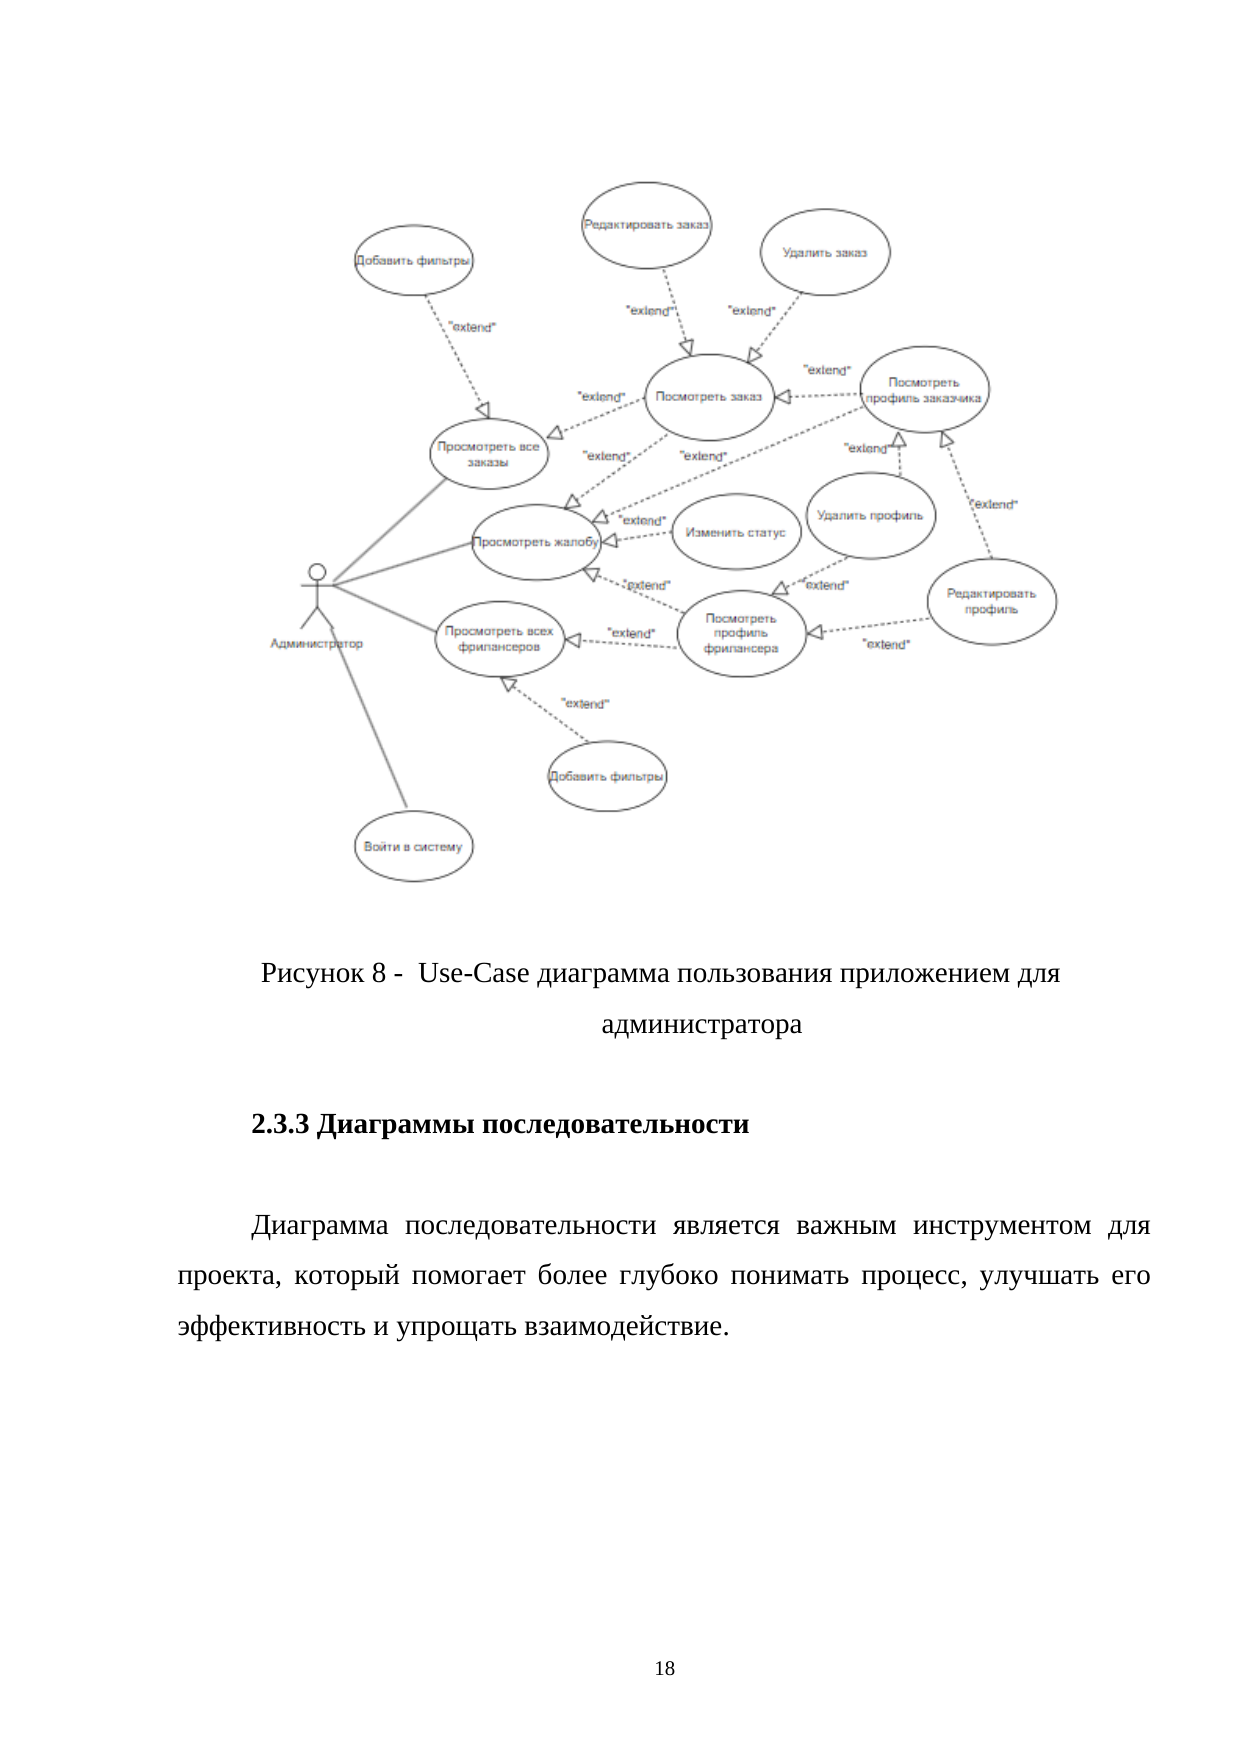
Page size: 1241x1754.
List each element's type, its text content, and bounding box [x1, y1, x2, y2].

text Диаграммы последовательности [251, 1107, 1152, 1140]
picture [203, 118, 1126, 956]
list Use-Case диаграмма пользования приложением для администратора [248, 956, 1152, 1039]
text Диаграмма последовательности является важным инструментом для проекта, который помогает более глубоко понимать процесс, улучшать его эффективность и упрощать взаимодействие. [177, 1207, 1152, 1341]
